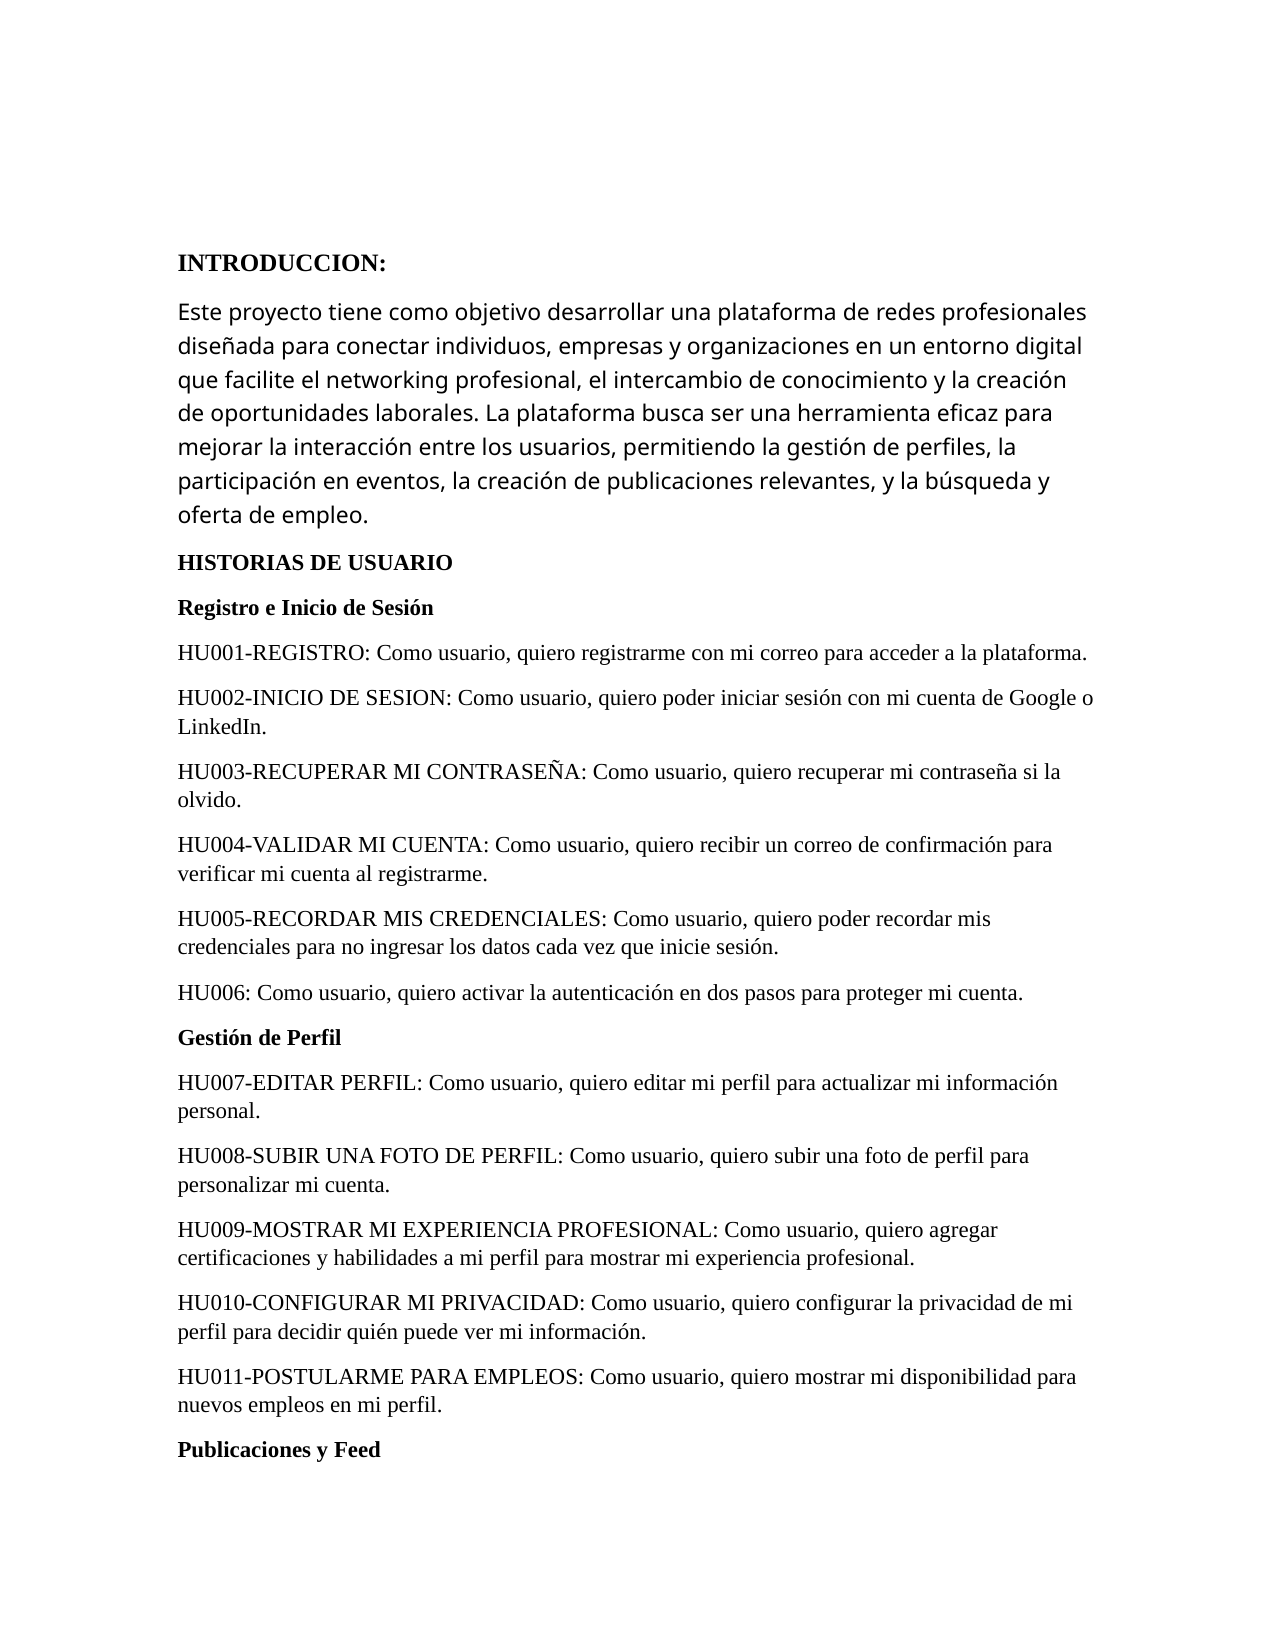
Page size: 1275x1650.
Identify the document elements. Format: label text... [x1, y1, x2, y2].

text Este proyecto tiene como objetivo desarrollar una plataforma de redes profesionales diseñada para conectar individuos, empresas y organizaciones en un entorno digital que facilite el networking profesional, el intercambio de conocimiento y la creación de oportunidades laborales. La plataforma busca ser una herramienta eficaz para mejorar la interacción entre los usuarios, permitiendo la gestión de perfiles, la participación en eventos, la creación de publicaciones relevantes, y la búsqueda y oferta de empleo. [177, 296, 1098, 530]
text HU011-POSTULARME PARA EMPLEOS: Como usuario, quiero mostrar mi disponibilidad para nuevos empleos en mi perfil. [177, 1363, 1098, 1418]
text HU002-INICIO DE SESION: Como usuario, quiero poder iniciar sesión con mi cuenta de Google o LinkedIn. [177, 684, 1098, 739]
text Publicaciones y Feed [177, 1436, 1098, 1463]
text Registro e Inicio de Sesión [177, 594, 1098, 621]
text HU006: Como usuario, quiero activar la autenticación en dos pasos para proteger mi cuenta. [177, 978, 1098, 1005]
text HU010-CONFIGURAR MI PRIVACIDAD: Como usuario, quiero configurar la privacidad de mi perfil para decidir quién puede ver mi información. [177, 1289, 1098, 1344]
text HU007-EDITAR PERFIL: Como usuario, quiero editar mi perfil para actualizar mi información personal. [177, 1069, 1098, 1123]
text HU009-MOSTRAR MI EXPERIENCIA PROFESIONAL: Como usuario, quiero agregar certificaciones y habilidades a mi perfil para mostrar mi experiencia profesional. [177, 1216, 1098, 1271]
text HU005-RECORDAR MIS CREDENCIALES: Como usuario, quiero poder recordar mis credenciales para no ingresar los datos cada vez que inicie sesión. [177, 905, 1098, 960]
text HU004-VALIDAR MI CUENTA: Como usuario, quiero recibir un correo de confirmación para verificar mi cuenta al registrarme. [177, 831, 1098, 886]
text Gestión de Perfil [177, 1024, 1098, 1050]
text HU001-REGISTRO: Como usuario, quiero registrarme con mi correo para acceder a la plataforma. [177, 639, 1098, 666]
text HU008-SUBIR UNA FOTO DE PERFIL: Como usuario, quiero subir una foto de perfil para personalizar mi cuenta. [177, 1142, 1098, 1197]
text INTRODUCCION: [177, 248, 1098, 277]
text HU003-RECUPERAR MI CONTRASEÑA: Como usuario, quiero recuperar mi contraseña si la olvido. [177, 758, 1098, 813]
text HISTORIAS DE USUARIO [177, 549, 1098, 575]
